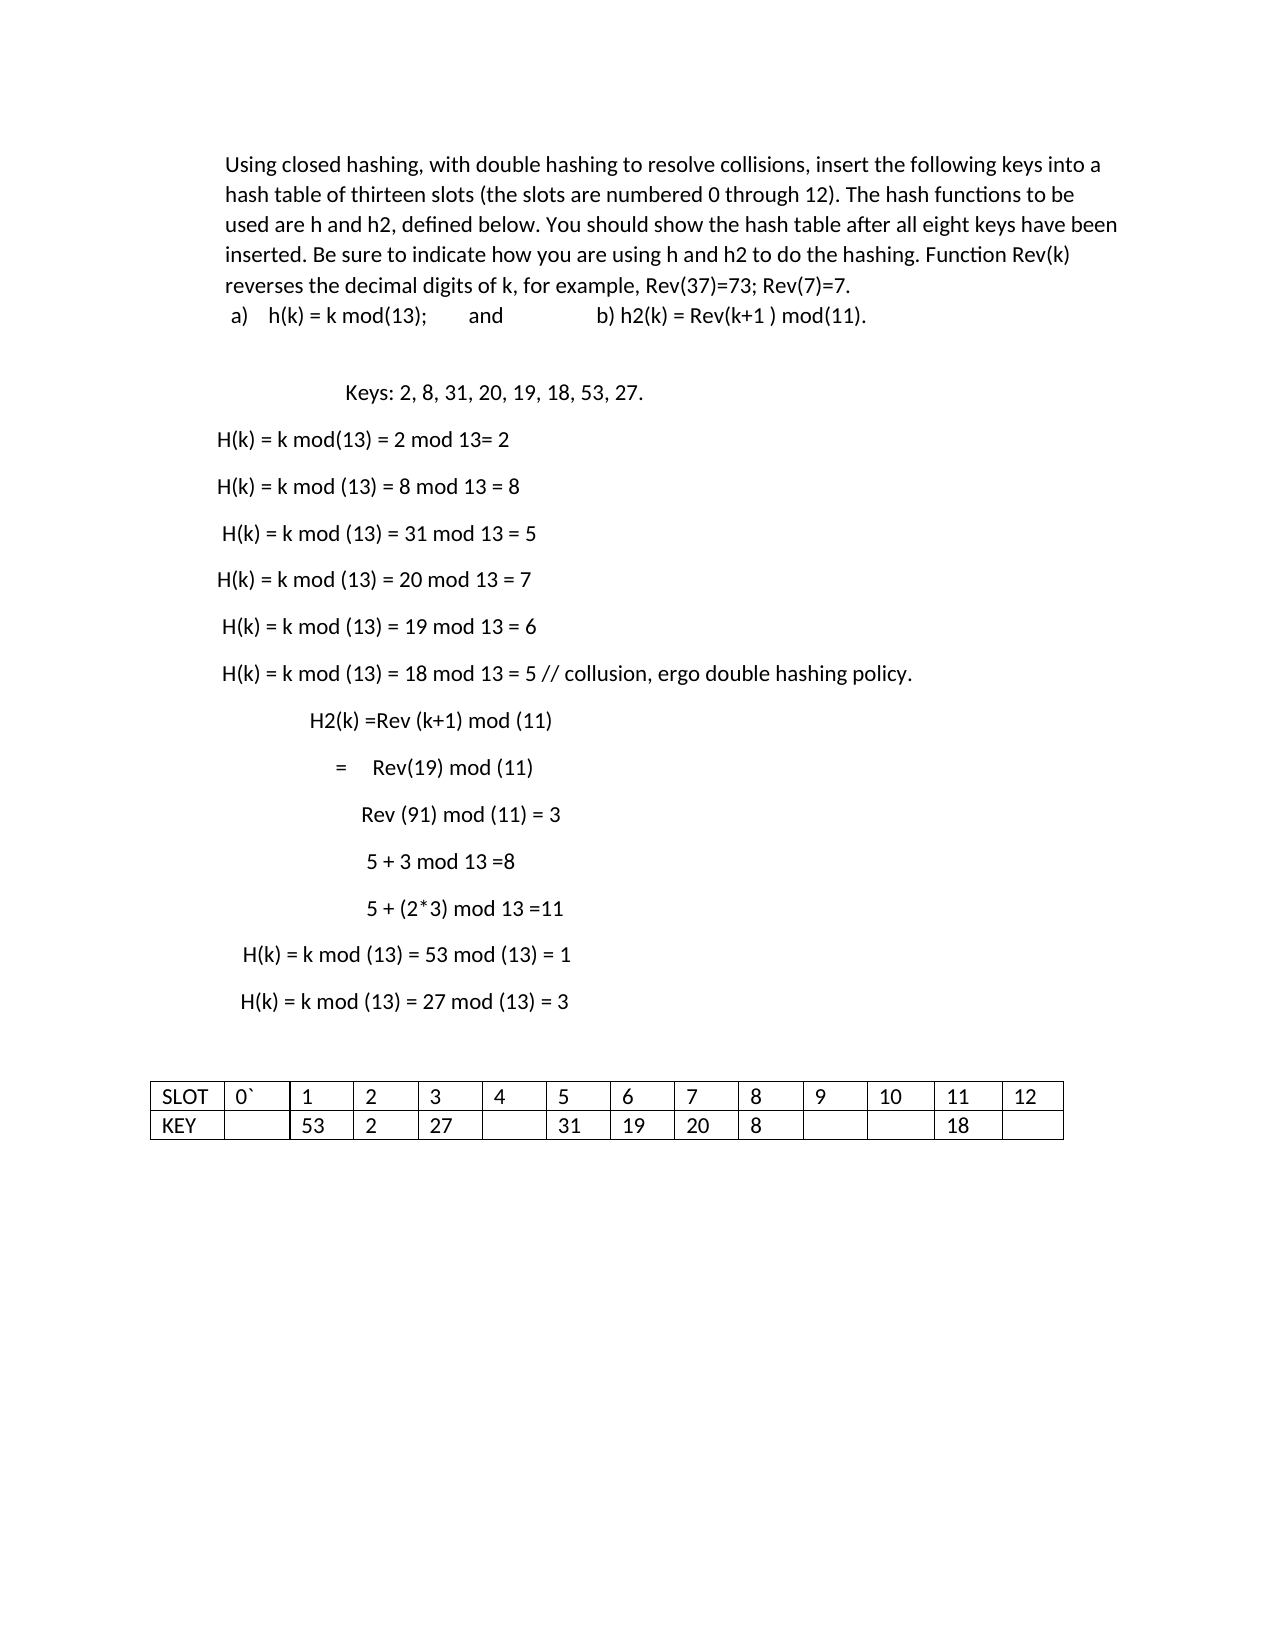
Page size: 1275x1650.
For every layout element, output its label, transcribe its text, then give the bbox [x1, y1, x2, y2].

text H(k) = k mod(13) = 2 mod 13= 2 [150, 425, 1125, 453]
text H(k) = k mod (13) = 19 mod 13 = 6 [150, 612, 1125, 641]
table_header 3 [419, 1082, 482, 1110]
text = Rev(19) mod (11) [150, 753, 1125, 781]
text H(k) = k mod (13) = 27 mod (13) = 3 [150, 987, 1125, 1016]
table_header 5 [547, 1082, 610, 1110]
table_cell 19 [611, 1111, 674, 1139]
text H(k) = k mod (13) = 20 mod 13 = 7 [150, 566, 1125, 594]
table_header 9 [804, 1082, 867, 1110]
table_header 6 [611, 1082, 674, 1110]
table_cell [1003, 1111, 1063, 1139]
table_cell 18 [935, 1111, 1002, 1139]
text H(k) = k mod (13) = 53 mod (13) = 1 [150, 941, 1125, 969]
text 5 + 3 mod 13 =8 [150, 847, 1125, 875]
table_cell [483, 1111, 546, 1139]
text H(k) = k mod (13) = 8 mod 13 = 8 [150, 472, 1125, 500]
table_header 11 [935, 1082, 1002, 1110]
table_cell 53 [291, 1111, 353, 1139]
table_cell [804, 1111, 867, 1139]
table_cell 2 [354, 1111, 418, 1139]
text H(k) = k mod (13) = 31 mod 13 = 5 [150, 519, 1125, 547]
table_cell 31 [547, 1111, 610, 1139]
table_cell KEY [151, 1111, 224, 1139]
table_cell 8 [739, 1111, 803, 1139]
table_header 0` [225, 1082, 289, 1110]
text Keys: 2, 8, 31, 20, 19, 18, 53, 27. [150, 378, 1125, 406]
text H(k) = k mod (13) = 18 mod 13 = 5 // collusion, ergo double hashing policy. [150, 659, 1125, 687]
list Using closed hashing, with double hashing to resolve collisions, insert the following keys into a hash table of thirteen slots (the slots are numbered 0 through 12). The hash functions to be used are h and h2, defined below. You should show the hash table after all eight keys have been inserted. Be sure to indicate how you are using h and h2 to do the hashing. Function Rev(k) reverses the decimal digits of k, for example, Rev(37)=73; Rev(7)=7. [225, 150, 1125, 299]
table_header 1 [291, 1082, 353, 1110]
text H2(k) =Rev (k+1) mod (11) [150, 706, 1125, 734]
table_cell [225, 1111, 289, 1139]
list h(k) = k mod(13); and b) h2(k) = Rev(k+1 ) mod(11). [231, 301, 1125, 329]
table_header 2 [354, 1082, 418, 1110]
table_header 7 [675, 1082, 738, 1110]
table_cell 27 [419, 1111, 482, 1139]
table_header 12 [1003, 1082, 1063, 1110]
text 5 + (2*3) mod 13 =11 [150, 894, 1125, 922]
text Rev (91) mod (11) = 3 [150, 800, 1125, 828]
table_header SLOT [151, 1082, 224, 1110]
table_cell 20 [675, 1111, 738, 1139]
table_header 4 [483, 1082, 546, 1110]
table_cell [868, 1111, 934, 1139]
table_header 8 [739, 1082, 803, 1110]
table_header 10 [868, 1082, 934, 1110]
